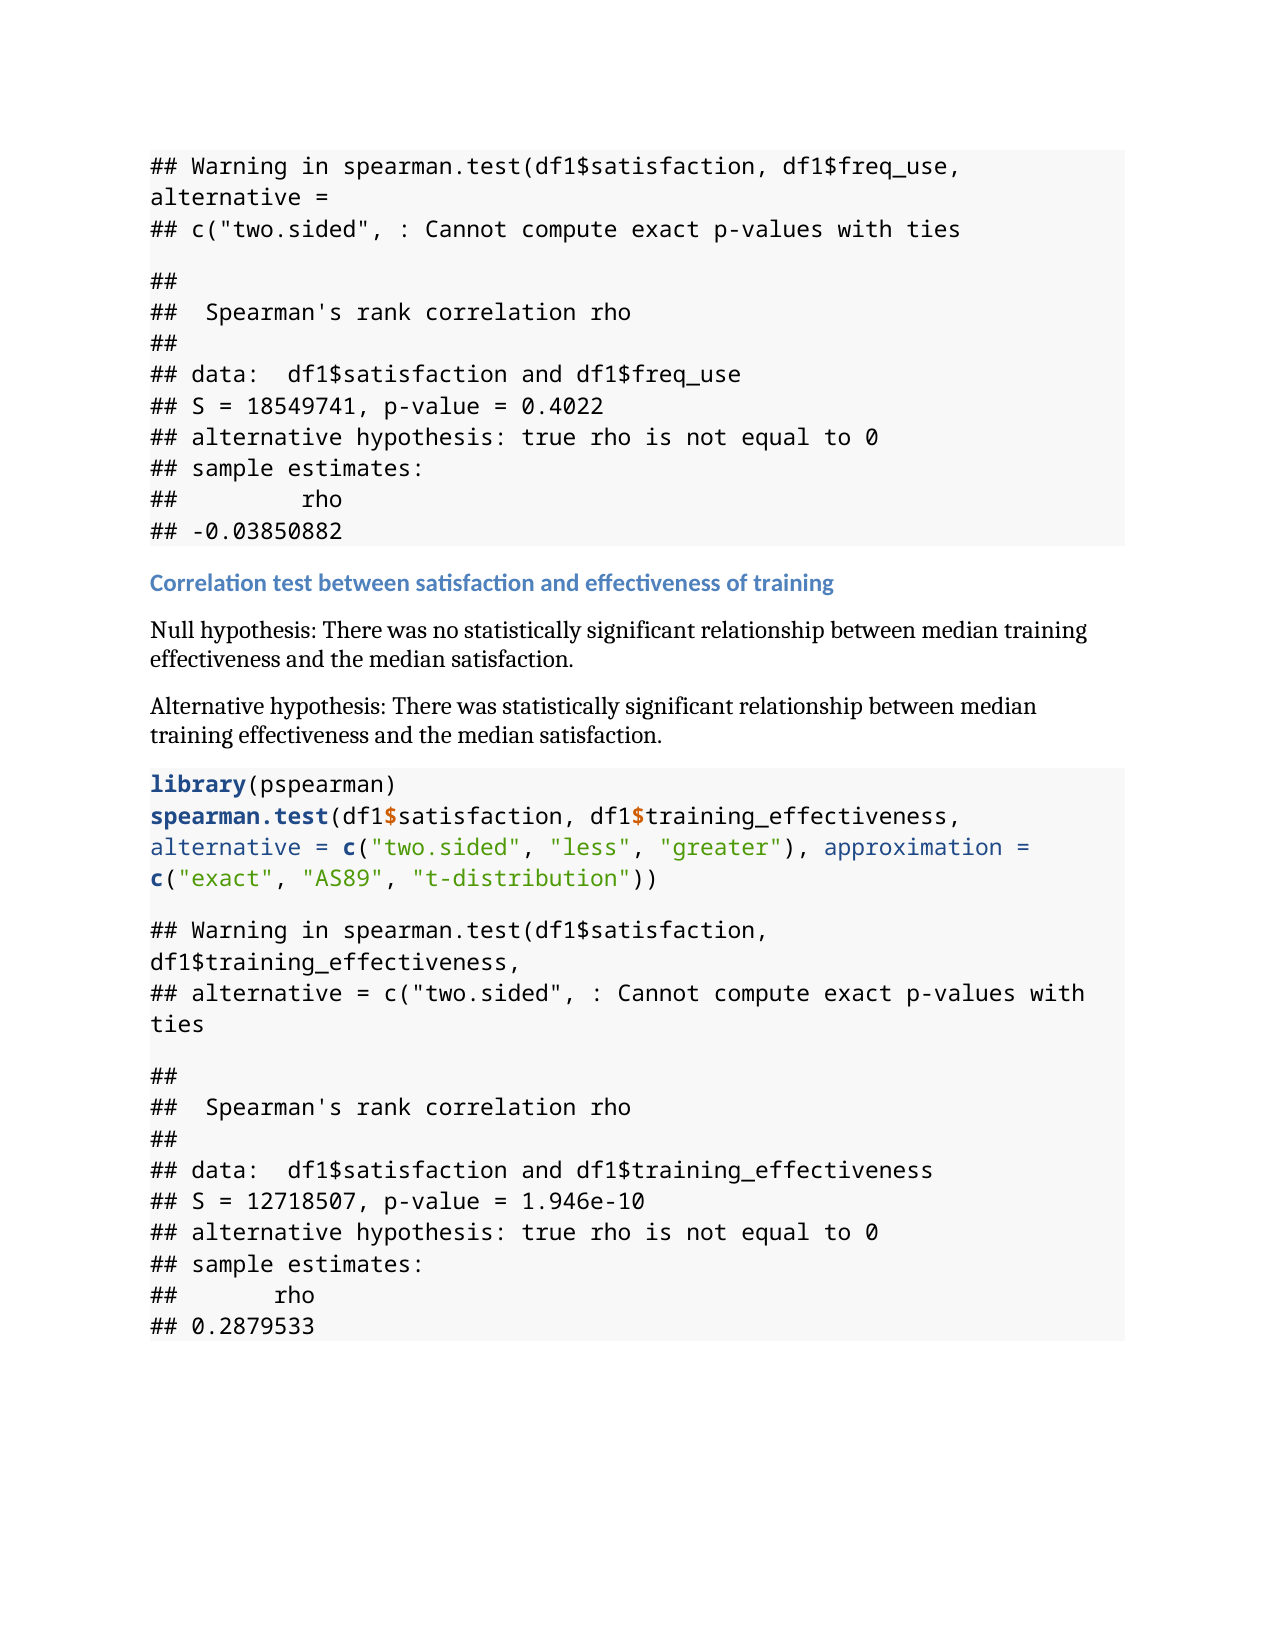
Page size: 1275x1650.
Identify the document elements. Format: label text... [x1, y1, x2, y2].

text ## ## Spearman's rank correlation rho ## ## data: df1$satisfaction and df1$training_effectiveness ## S = 12718507, p-value = 1.946e-10 ## alternative hypothesis: true rho is not equal to 0 ## sample estimates: ## rho ## 0.2879533 [150, 1060, 1125, 1341]
subtitle Correlation test between satisfaction and effectiveness of training [150, 567, 1125, 597]
text library(pspearman) spearman.test(df1$satisfaction, df1$training_effectiveness, alternative = c("two.sided", "less", "greater"), approximation = c("exact", "AS89", "t-distribution")) [150, 768, 1125, 893]
text Null hypothesis: There was no statistically significant relationship between median training effectiveness and the median satisfaction. [150, 616, 1125, 673]
text Alternative hypothesis: There was statistically significant relationship between median training effectiveness and the median satisfaction. [150, 692, 1125, 750]
text ## ## Spearman's rank correlation rho ## ## data: df1$satisfaction and df1$freq_use ## S = 18549741, p-value = 0.4022 ## alternative hypothesis: true rho is not equal to 0 ## sample estimates: ## rho ## -0.03850882 [150, 264, 1125, 546]
text ## Warning in spearman.test(df1$satisfaction, df1$training_effectiveness, ## alternative = c("two.sided", : Cannot compute exact p-values with ties [150, 914, 1125, 1039]
text ## Warning in spearman.test(df1$satisfaction, df1$freq_use, alternative = ## c("two.sided", : Cannot compute exact p-values with ties [150, 150, 1125, 244]
